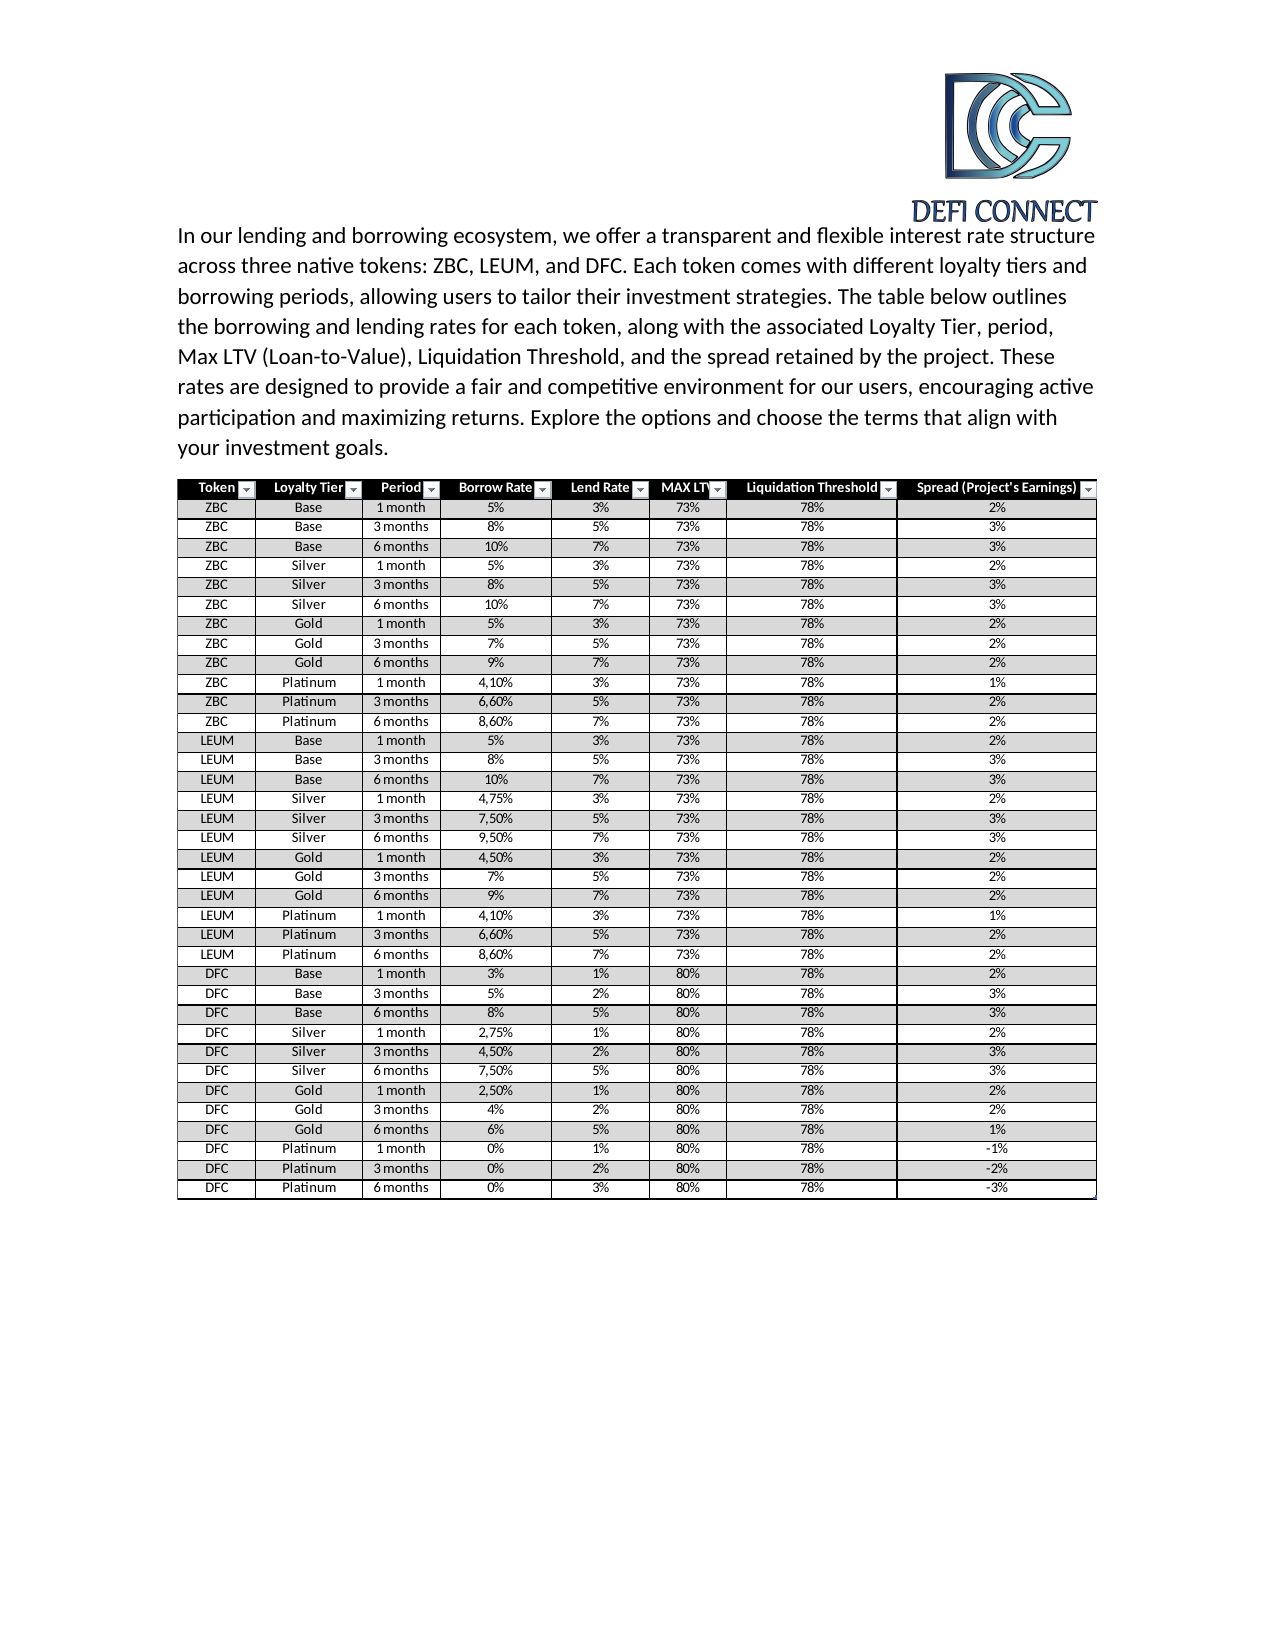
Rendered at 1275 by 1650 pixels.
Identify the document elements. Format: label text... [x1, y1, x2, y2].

text In our lending and borrowing ecosystem, we offer a transparent and flexible interest rate structure across three native tokens: ZBC, LEUM, and DFC. Each token comes with different loyalty tiers and borrowing periods, allowing users to tailor their investment strategies. The table below outlines the borrowing and lending rates for each token, along with the associated Loyalty Tier, period, Max LTV (Loan-to-Value), Liquidation Threshold, and the spread retained by the project. These rates are designed to provide a fair and competitive environment for our users, encouraging active participation and maximizing returns. Explore the options and choose the terms that align with your investment goals. [177, 221, 1098, 461]
picture [911, 73, 1098, 222]
